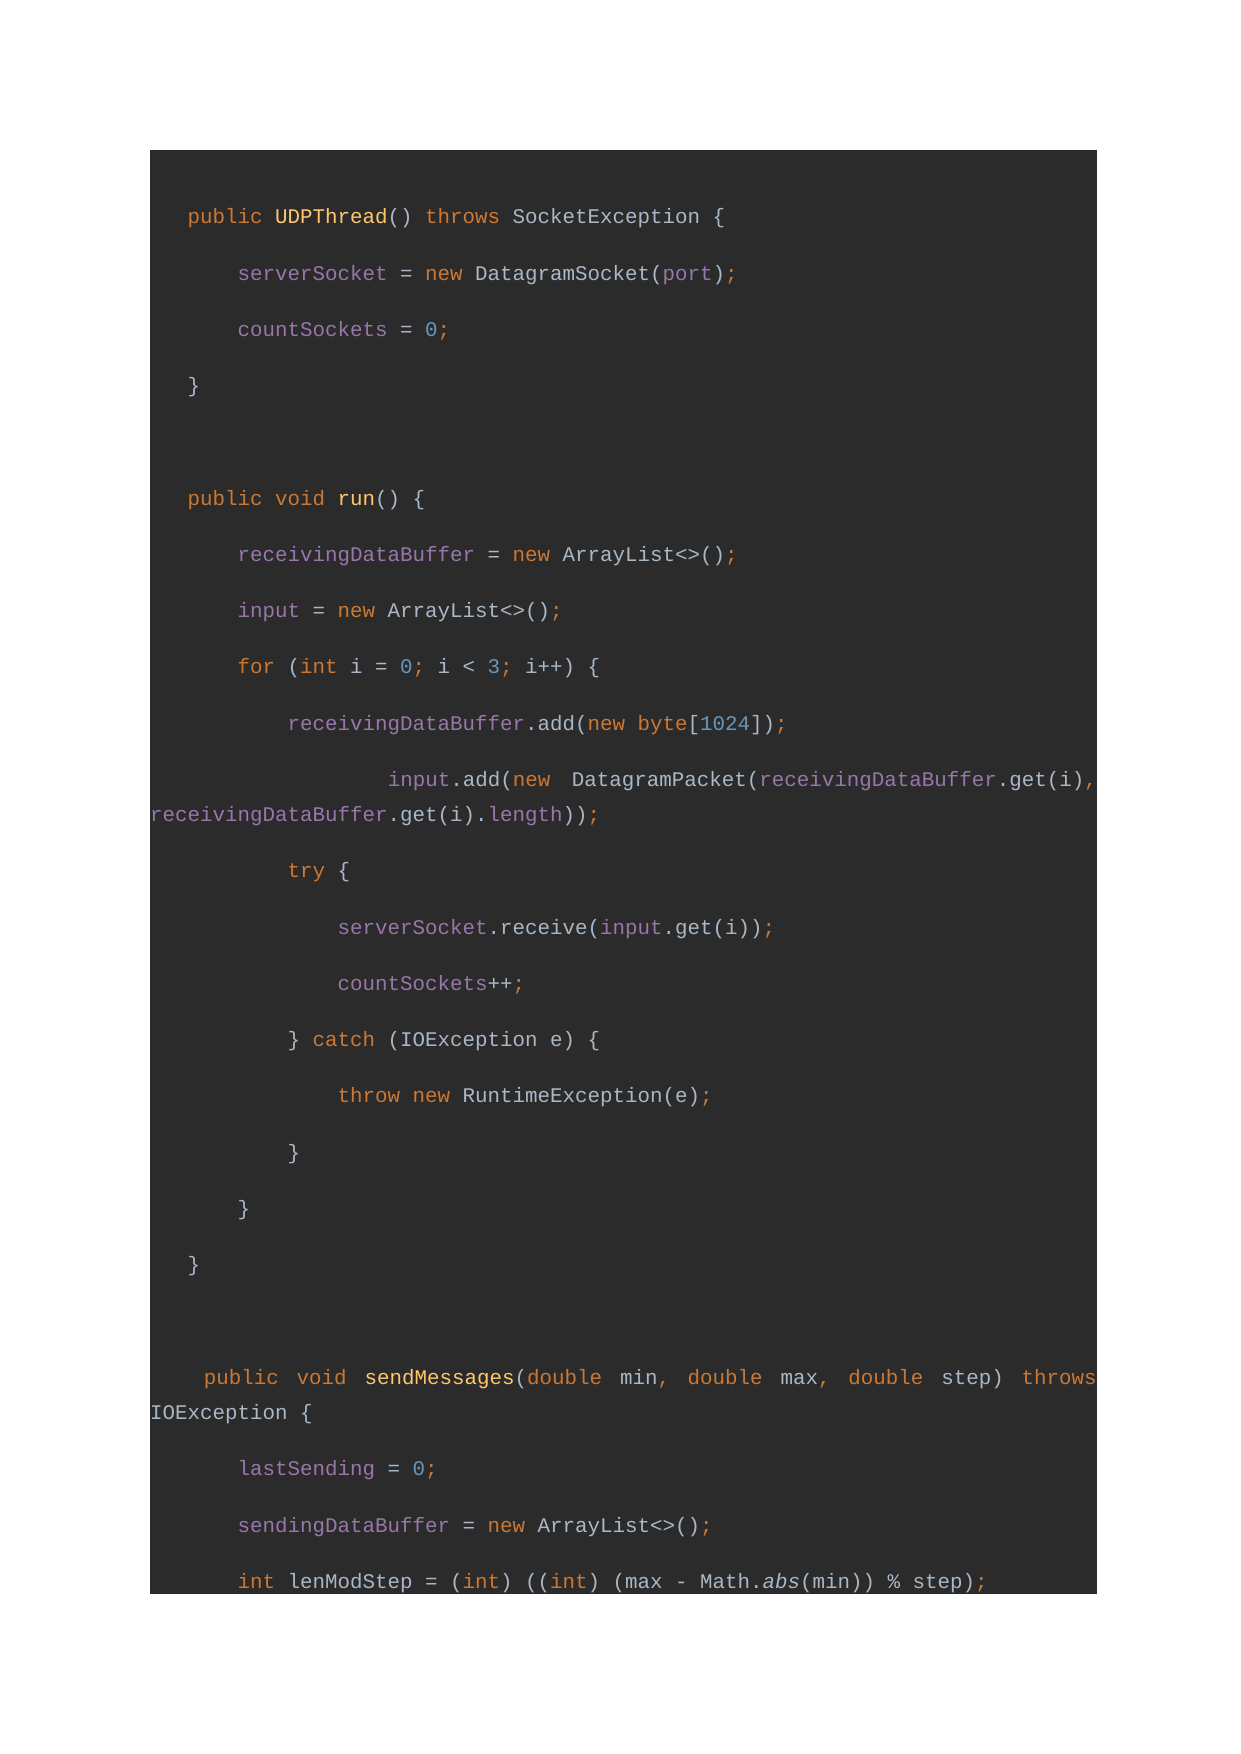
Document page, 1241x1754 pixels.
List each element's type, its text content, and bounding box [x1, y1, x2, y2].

text } catch (IOException e) { [150, 1029, 1097, 1053]
text throw new RuntimeException(e); [150, 1085, 1097, 1109]
text input = new ArrayList<>(); [150, 600, 1097, 624]
text sendingDataBuffer = new ArrayList<>(); [150, 1514, 1097, 1538]
text public void run() { [150, 487, 1097, 511]
text int lenModStep = (int) ((int) (max - Math.abs(min)) % step); [150, 1571, 1097, 1594]
text try { [150, 860, 1097, 884]
text } [150, 1142, 1097, 1165]
text input.add(new DatagramPacket(receivingDataBuffer.get(i), receivingDataBuffer.get(i).length)); [150, 769, 1097, 828]
text } [150, 1254, 1097, 1278]
text serverSocket.receive(input.get(i)); [150, 917, 1097, 940]
text receivingDataBuffer = new ArrayList<>(); [150, 544, 1097, 567]
text public UDPThread() throws SocketException { [150, 206, 1097, 230]
text receivingDataBuffer.add(new byte[1024]); [150, 712, 1097, 736]
text public void sendMessages(double min, double max, double step) throws IOException { [150, 1367, 1097, 1426]
text } [150, 1198, 1097, 1222]
text serverSocket = new DatagramSocket(port); [150, 262, 1097, 286]
text countSockets++; [150, 973, 1097, 997]
text lastSending = 0; [150, 1458, 1097, 1482]
text countSockets = 0; [150, 319, 1097, 342]
text for (int i = 0; i < 3; i++) { [150, 656, 1097, 680]
text } [150, 375, 1097, 399]
